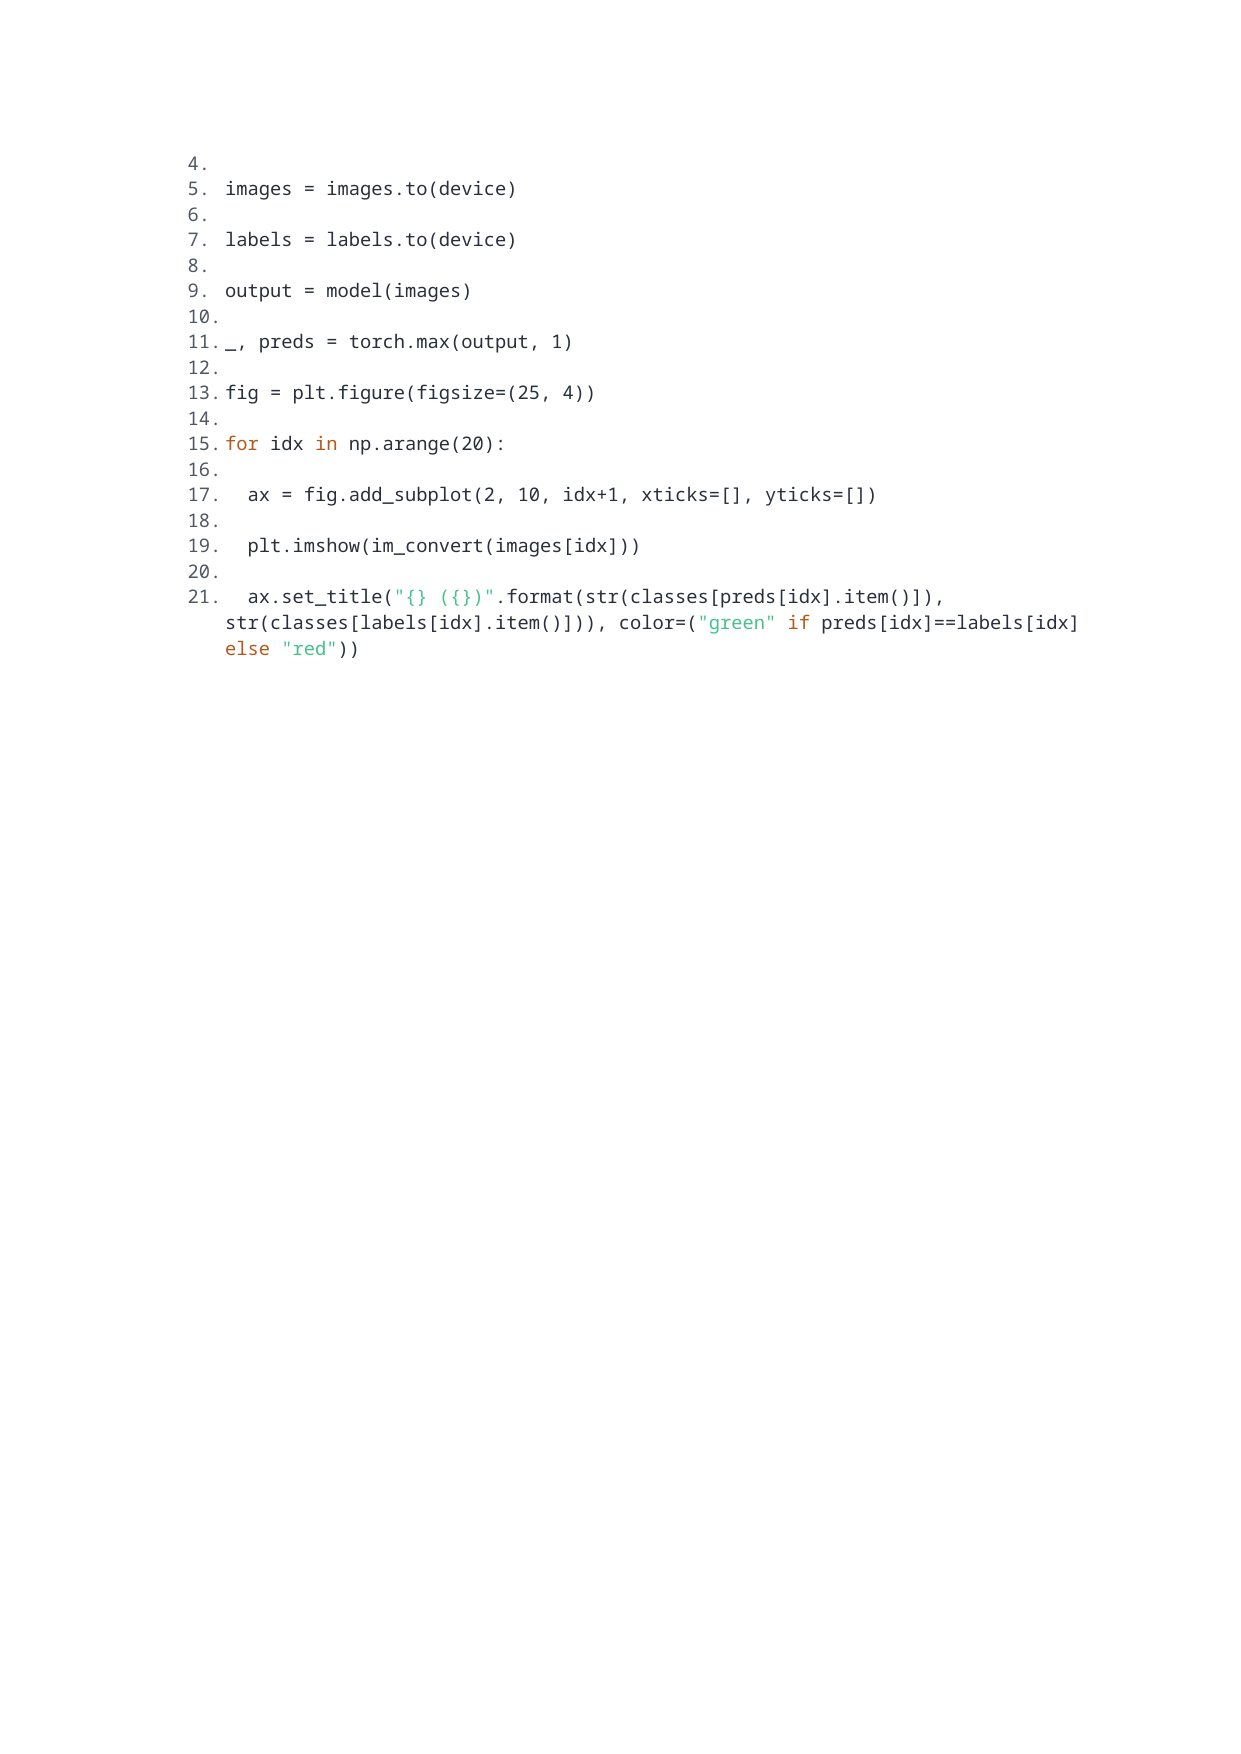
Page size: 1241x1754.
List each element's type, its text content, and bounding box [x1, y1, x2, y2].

list _, preds = torch.max(output, 1) [187, 329, 1090, 354]
list output = model(images) [187, 278, 1090, 303]
list labels = labels.to(device) [187, 227, 1090, 252]
list for idx in np.arange(20): [187, 431, 1090, 456]
list plt.imshow(im_convert(images[idx])) [187, 533, 1090, 558]
list ax.set_title("{} ({})".format(str(classes[preds[idx].item()]), str(classes[labels[idx].item()])), color=("green" if preds[idx]==labels[idx] else "red")) [187, 584, 1090, 660]
list ax = fig.add_subplot(2, 10, idx+1, xticks=[], yticks=[]) [187, 482, 1090, 507]
list fig = plt.figure(figsize=(25, 4)) [187, 380, 1090, 405]
list images = images.to(device) [187, 176, 1090, 201]
